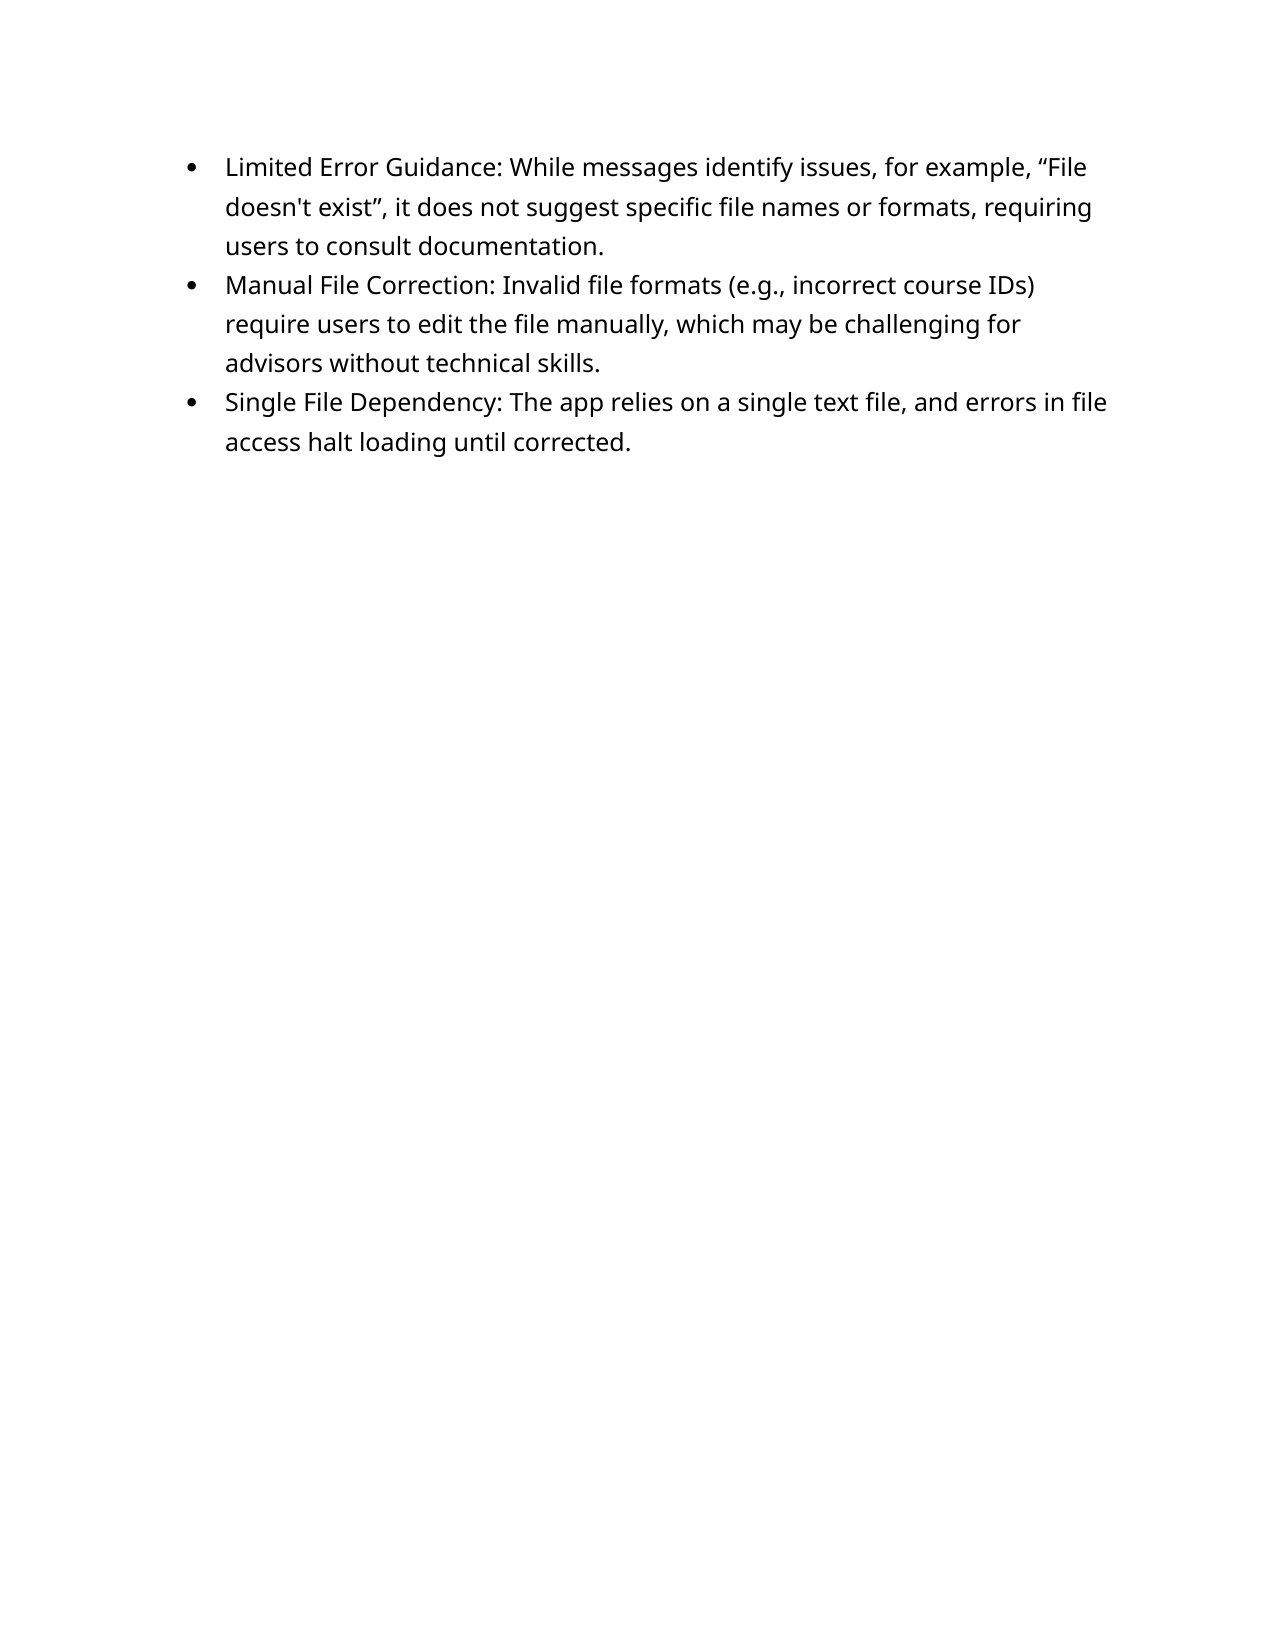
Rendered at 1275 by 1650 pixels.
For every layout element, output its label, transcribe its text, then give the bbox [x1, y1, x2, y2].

list Limited Error Guidance: While messages identify issues, for example, “File doesn't exist”, it does not suggest specific file names or formats, requiring users to consult documentation. [187, 150, 1125, 262]
list Manual File Correction: Invalid file formats (e.g., incorrect course IDs) require users to edit the file manually, which may be challenging for advisors without technical skills. [187, 267, 1125, 380]
list Single File Dependency: The app relies on a single text file, and errors in file access halt loading until corrected. [187, 385, 1125, 458]
